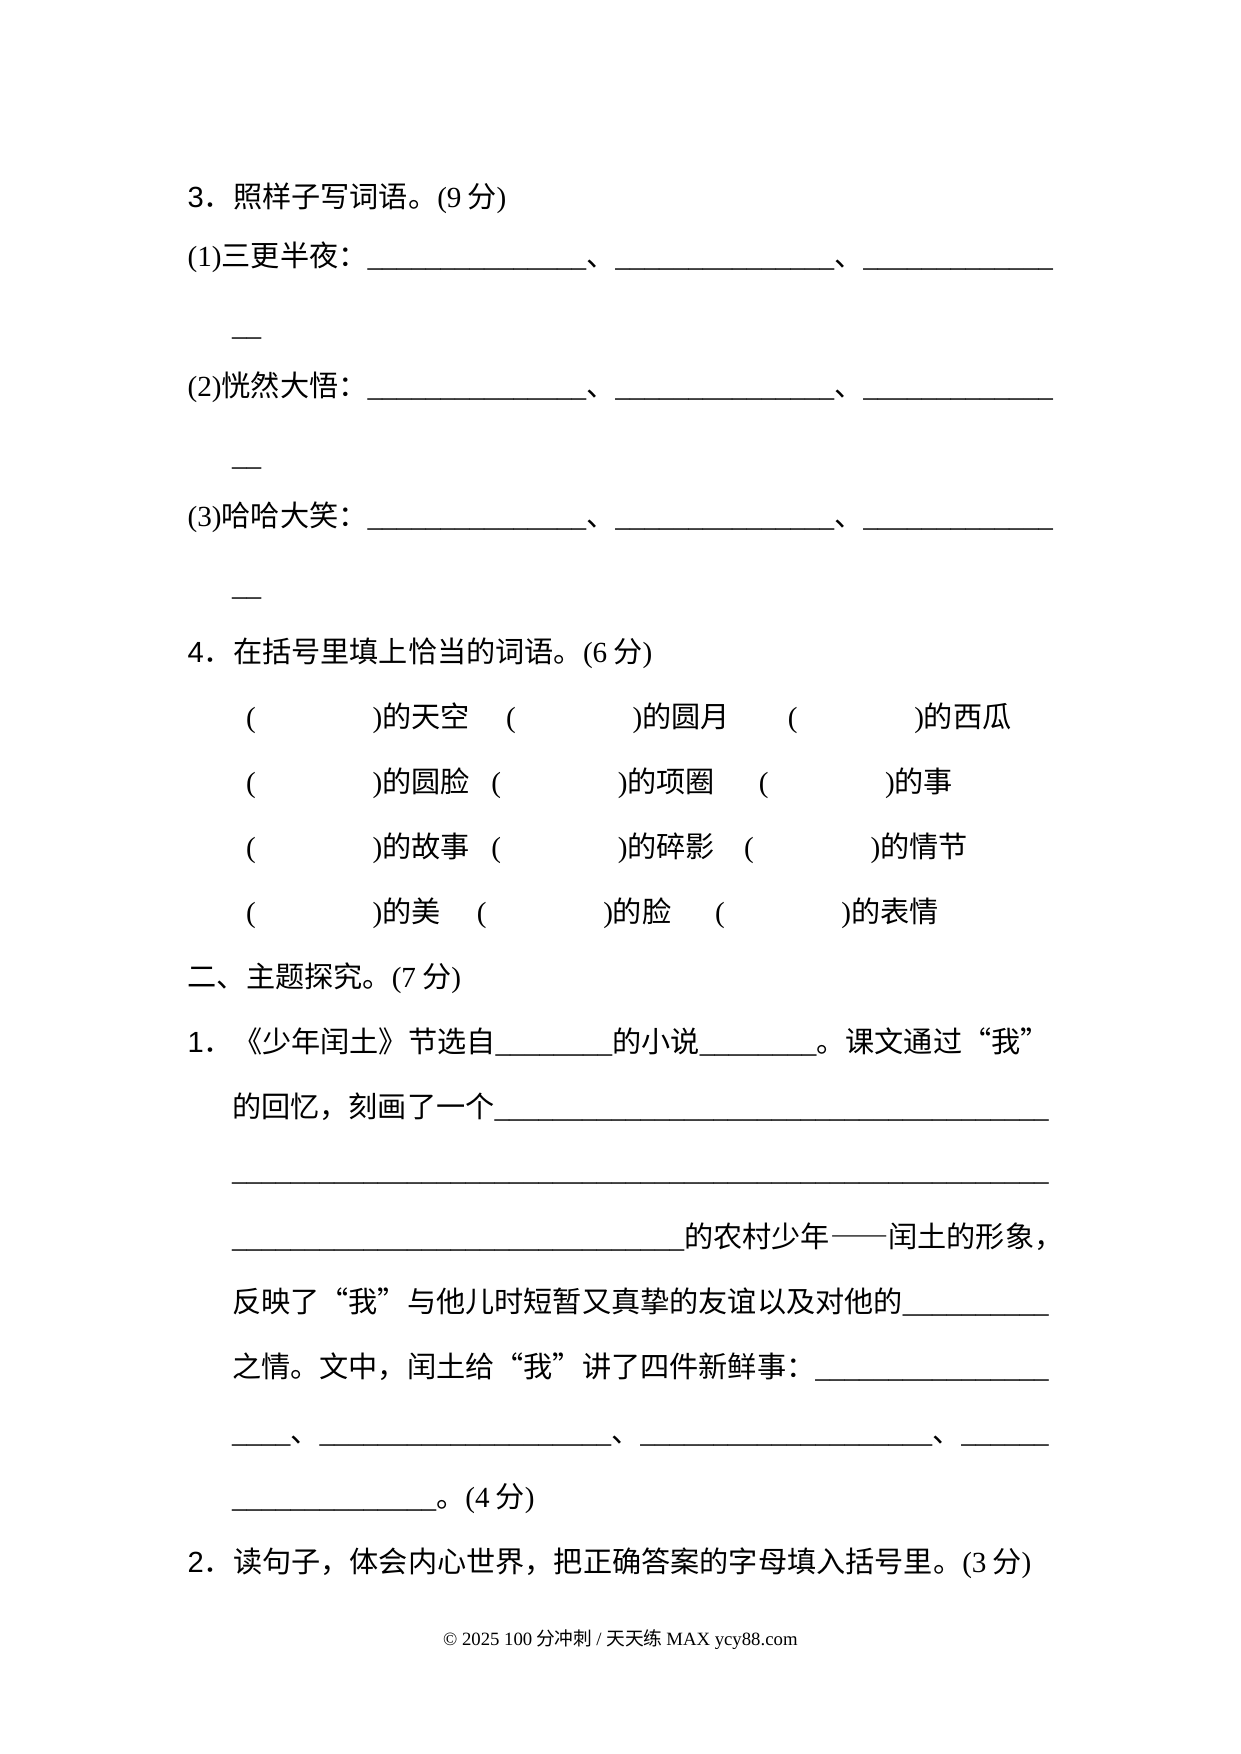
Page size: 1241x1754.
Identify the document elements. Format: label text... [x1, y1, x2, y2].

text 3．照样子写词语。(9分) [187, 162, 1053, 227]
text (1)三更半夜：_______________、_______________、_______________ [187, 227, 1053, 357]
text 2．读句子，体会内心世界，把正确答案的字母填入括号里。(3分) [187, 1527, 1053, 1592]
text ( )的圆脸 ( )的项圈 ( )的事 [187, 747, 1053, 812]
text 二、主题探究。(7分) [187, 942, 1053, 1007]
text 4．在括号里填上恰当的词语。(6分) [187, 617, 1053, 682]
text ( )的美 ( )的脸 ( )的表情 [187, 877, 1053, 942]
text ( )的天空 ( )的圆月 ( )的西瓜 [187, 682, 1053, 747]
text (3)哈哈大笑：_______________、_______________、_______________ [187, 487, 1053, 617]
text ( )的故事 ( )的碎影 ( )的情节 [187, 812, 1053, 877]
text 1．《少年闰土》节选自________的小说________。课文通过“我”的回忆，刻画了一个_____________________________________________________________________________________________________________________________的农村少年——闰土的形象，反映了“我”与他儿时短暂又真挚的友谊以及对他的__________之情。文中，闰土给“我”讲了四件新鲜事：____________________、____________________、____________________、____________________。(4分) [187, 1007, 1053, 1527]
text (2)恍然大悟：_______________、_______________、_______________ [187, 357, 1053, 487]
